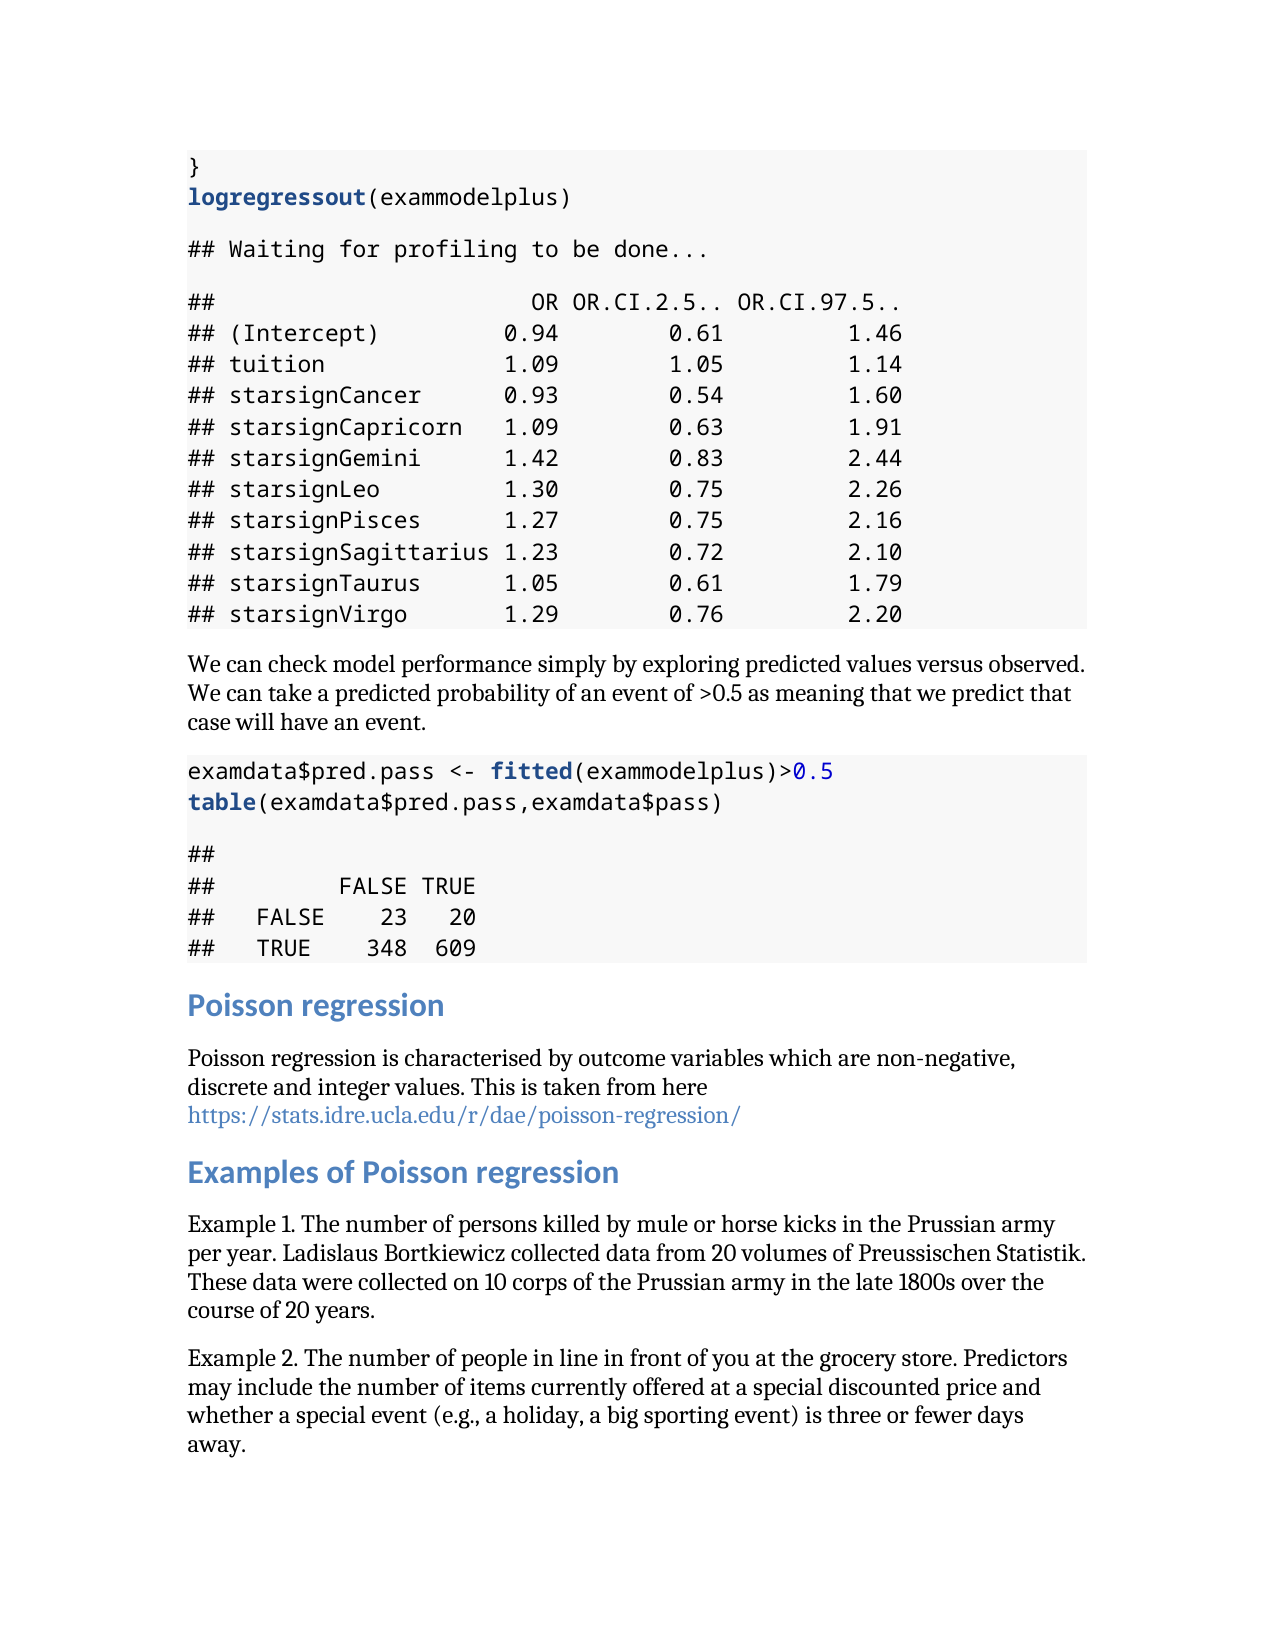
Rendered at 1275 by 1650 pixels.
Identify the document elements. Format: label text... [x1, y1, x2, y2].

subtitle Poisson regression [187, 984, 1087, 1025]
text Example 1. The number of persons killed by mule or horse kicks in the Prussian army per year. Ladislaus Bortkiewicz collected data from 20 volumes of Preussischen Statistik. These data were collected on 10 corps of the Prussian army in the late 1800s over the course of 20 years. [187, 1210, 1087, 1325]
text ## ## FALSE TRUE ## FALSE 23 20 ## TRUE 348 609 [187, 838, 1087, 963]
text Example 2. The number of people in line in front of you at the grocery store. Predictors may include the number of items currently offered at a special discounted price and whether a special event (e.g., a holiday, a big sporting event) is three or fewer days away. [187, 1344, 1087, 1459]
text examdata$pred.pass <- fitted(exammodelplus)>0.5 table(examdata$pred.pass,examdata$pass) [724, 755, 1087, 817]
text ## Waiting for profiling to be done... [187, 233, 1087, 264]
subtitle Examples of Poisson regression [187, 1151, 1087, 1191]
text ## OR OR.CI.2.5.. OR.CI.97.5.. ## (Intercept) 0.94 0.61 1.46 ## tuition 1.09 1.05 1.14 ## starsignCancer 0.93 0.54 1.60 ## starsignCapricorn 1.09 0.63 1.91 ## starsignGemini 1.42 0.83 2.44 ## starsignLeo 1.30 0.75 2.26 ## starsignPisces 1.27 0.75 2.16 ## starsignSagittarius 1.23 0.72 2.10 ## starsignTaurus 1.05 0.61 1.79 ## starsignVirgo 1.29 0.76 2.20 [187, 285, 1087, 629]
text We can check model performance simply by exploring predicted values versus observed. We can take a predicted probability of an event of >0.5 as meaning that we predict that case will have an event. [187, 650, 1087, 736]
text Poisson regression is characterised by outcome variables which are non-negative, discrete and integer values. This is taken from here https://stats.idre.ucla.edu/r/dae/poisson-regression/ [187, 1044, 1087, 1130]
